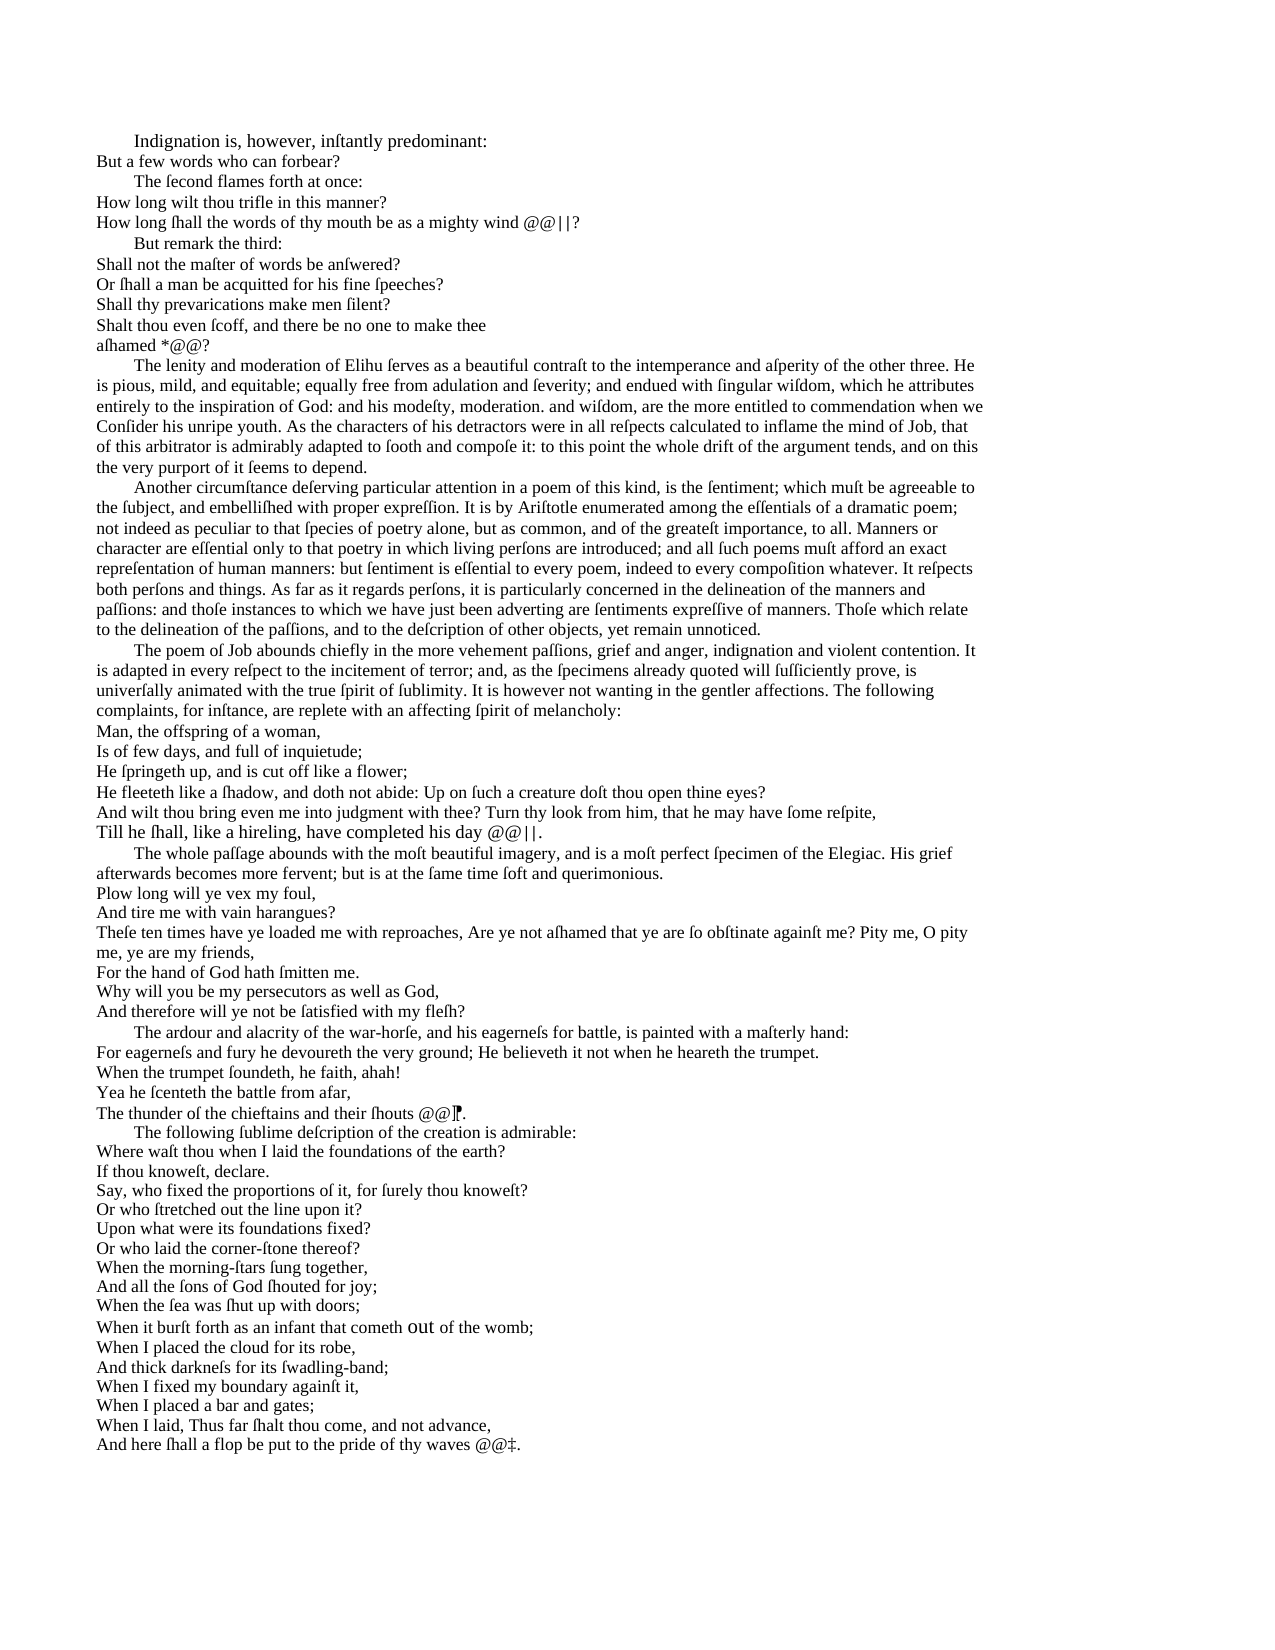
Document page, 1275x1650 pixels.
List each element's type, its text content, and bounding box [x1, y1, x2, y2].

text And all the ſons of God ſhouted for joy; [96, 1277, 985, 1296]
text When the morning-ſtars ſung together, [96, 1258, 985, 1277]
text When I placed a bar and gates; [96, 1396, 985, 1416]
text For eagerneſs and fury he devoureth the very ground; He believeth it not when he heareth the trumpet. [96, 1042, 985, 1062]
text When the ſea was ſhut up with doors; [96, 1296, 985, 1316]
text Theſe ten times have ye loaded me with reproaches, Are ye not aſhamed that ye are ſo obſtinate againſt me? Pity me, O pity me, ye are my friends, [96, 923, 985, 962]
text The following ſublime deſcription of the creation is admirable: [96, 1123, 985, 1142]
text But a few words who can forbear? [96, 151, 985, 171]
text Till he ſhall, like a hireling, have completed his day @@∣∣. [96, 822, 985, 843]
text When the trumpet ſoundeth, he faith, ahah! [96, 1062, 985, 1082]
text Or who laid the corner-ſtone thereof? [96, 1239, 985, 1258]
text The lenity and moderation of Elihu ſerves as a beautiful contraſt to the intemperance and aſperity of the other three. He is pious, mild, and equitable; equally free from adulation and ſeverity; and endued with ſingular wiſdom, which he attributes entirely to the inspiration of God: and his modeſty, moderation. and wiſdom, are the more entitled to commendation when we Conſider his unripe youth. As the characters of his detractors were in all reſpects calculated to inflame the mind of Job, that of this arbitrator is admirably adapted to ſooth and compoſe it: to this point the whole drift of the argument tends, and on this the very purport of it ſeems to depend. [96, 355, 985, 477]
text And therefore will ye not be ſatisfied with my fleſh? [96, 1002, 985, 1021]
text When it burſt forth as an infant that cometh out of the womb; [96, 1316, 985, 1338]
text Shall thy prevarications make men ſilent? [96, 294, 985, 314]
text For the hand of God hath ſmitten me. [96, 962, 985, 982]
text Another circumſtance deſerving particular attention in a poem of this kind, is the ſentiment; which muſt be agreeable to the ſubject, and embelliſhed with proper expreſſion. It is by Ariſtotle enumerated among the eſſentials of a dramatic poem; not indeed as peculiar to that ſpecies of poetry alone, but as common, and of the greateſt importance, to all. Manners or character are eſſential only to that poetry in which living perſons are introduced; and all ſuch poems muſt afford an exact repreſentation of human manners: but ſentiment is eſſential to every poem, indeed to every compoſition whatever. It reſpects both perſons and things. As far as it regards perſons, it is particularly concerned in the delineation of the manners and paſſions: and thoſe instances to which we have just been adverting are ſentiments expreſſive of manners. Thoſe which relate to the delineation of the paſſions, and to the deſcription of other objects, yet remain unnoticed. [96, 477, 985, 639]
text Why will you be my persecutors as well as God, [96, 982, 985, 1002]
text Indignation is, however, inſtantly predominant: [96, 131, 985, 151]
text The poem oſ Job abounds chiefly in the more vehement paſſions, grief and anger, indignation and violent contention. It is adapted in every reſpect to the incitement of terror; and, as the ſpecimens already quoted will ſuſſiciently prove, is univerſally animated with the true ſpirit of ſublimity. It is however not wanting in the gentler affections. The following complaints, for inſtance, are replete with an affecting ſpirit of melancholy: [96, 639, 985, 721]
text He fleeteth like a ſhadow, and doth not abide: Up on ſuch a creature doſt thou open thine eyes? [96, 782, 985, 802]
text Shalt thou even ſcoff, and there be no one to make thee [96, 314, 985, 335]
text The ardour and alacrity of the war-horſe, and his eagerneſs for battle, is painted with a maſterly hand: [96, 1021, 985, 1042]
text Or ſhall a man be acquitted for his fine ſpeeches? [96, 274, 985, 294]
text But remark the third: [96, 233, 985, 253]
text If thou knoweſt, declare. [96, 1162, 985, 1181]
text aſhamed *@@? [96, 335, 985, 355]
text Man, the offspring of a woman, [96, 721, 985, 741]
text He ſpringeth up, and is cut off like a flower; [96, 761, 985, 782]
text Where waſt thou when I laid the foundations of the earth? [96, 1142, 985, 1162]
text Or who ſtretched out the line upon it? [96, 1200, 985, 1219]
text And wilt thou bring even me into judgment with thee? Turn thy look from him, that he may have ſome reſpite, [96, 802, 985, 822]
text And thick darkneſs for its ſwadling-band; [96, 1358, 985, 1377]
text The thunder oſ the chieftains and their ſhouts @@⁋. [96, 1103, 985, 1123]
text How long wilt thou trifle in this manner? [96, 192, 985, 212]
text And here ſhall a flop be put to the pride of thy waves @@‡. [96, 1435, 985, 1454]
text Is of few days, and full of inquietude; [96, 741, 985, 761]
text Shall not the maſter of words be anſwered? [96, 253, 985, 274]
text Plow long will ye vex my foul, [96, 883, 985, 903]
text The whole paſſage abounds with the moſt beautiful imagery, and is a moſt perfect ſpecimen of the Elegiac. His grief afterwards becomes more fervent; but is at the ſame time ſoft and querimonious. [96, 843, 985, 883]
text The ſecond flames forth at once: [96, 171, 985, 192]
text How long ſhall the words of thy mouth be as a mighty wind @@∣∣? [96, 212, 985, 233]
text And tire me with vain harangues? [96, 903, 985, 923]
text Say, who fixed the proportions oſ it, for ſurely thou knoweſt? [96, 1181, 985, 1200]
text Yea he ſcenteth the battle from afar, [96, 1082, 985, 1103]
text When I laid, Thus far ſhalt thou come, and not advance, [96, 1416, 985, 1435]
text Upon what were its foundations fixed? [96, 1219, 985, 1239]
text When I placed the cloud for its robe, [96, 1338, 985, 1358]
text When I fixed my boundary againſt it, [96, 1377, 985, 1396]
